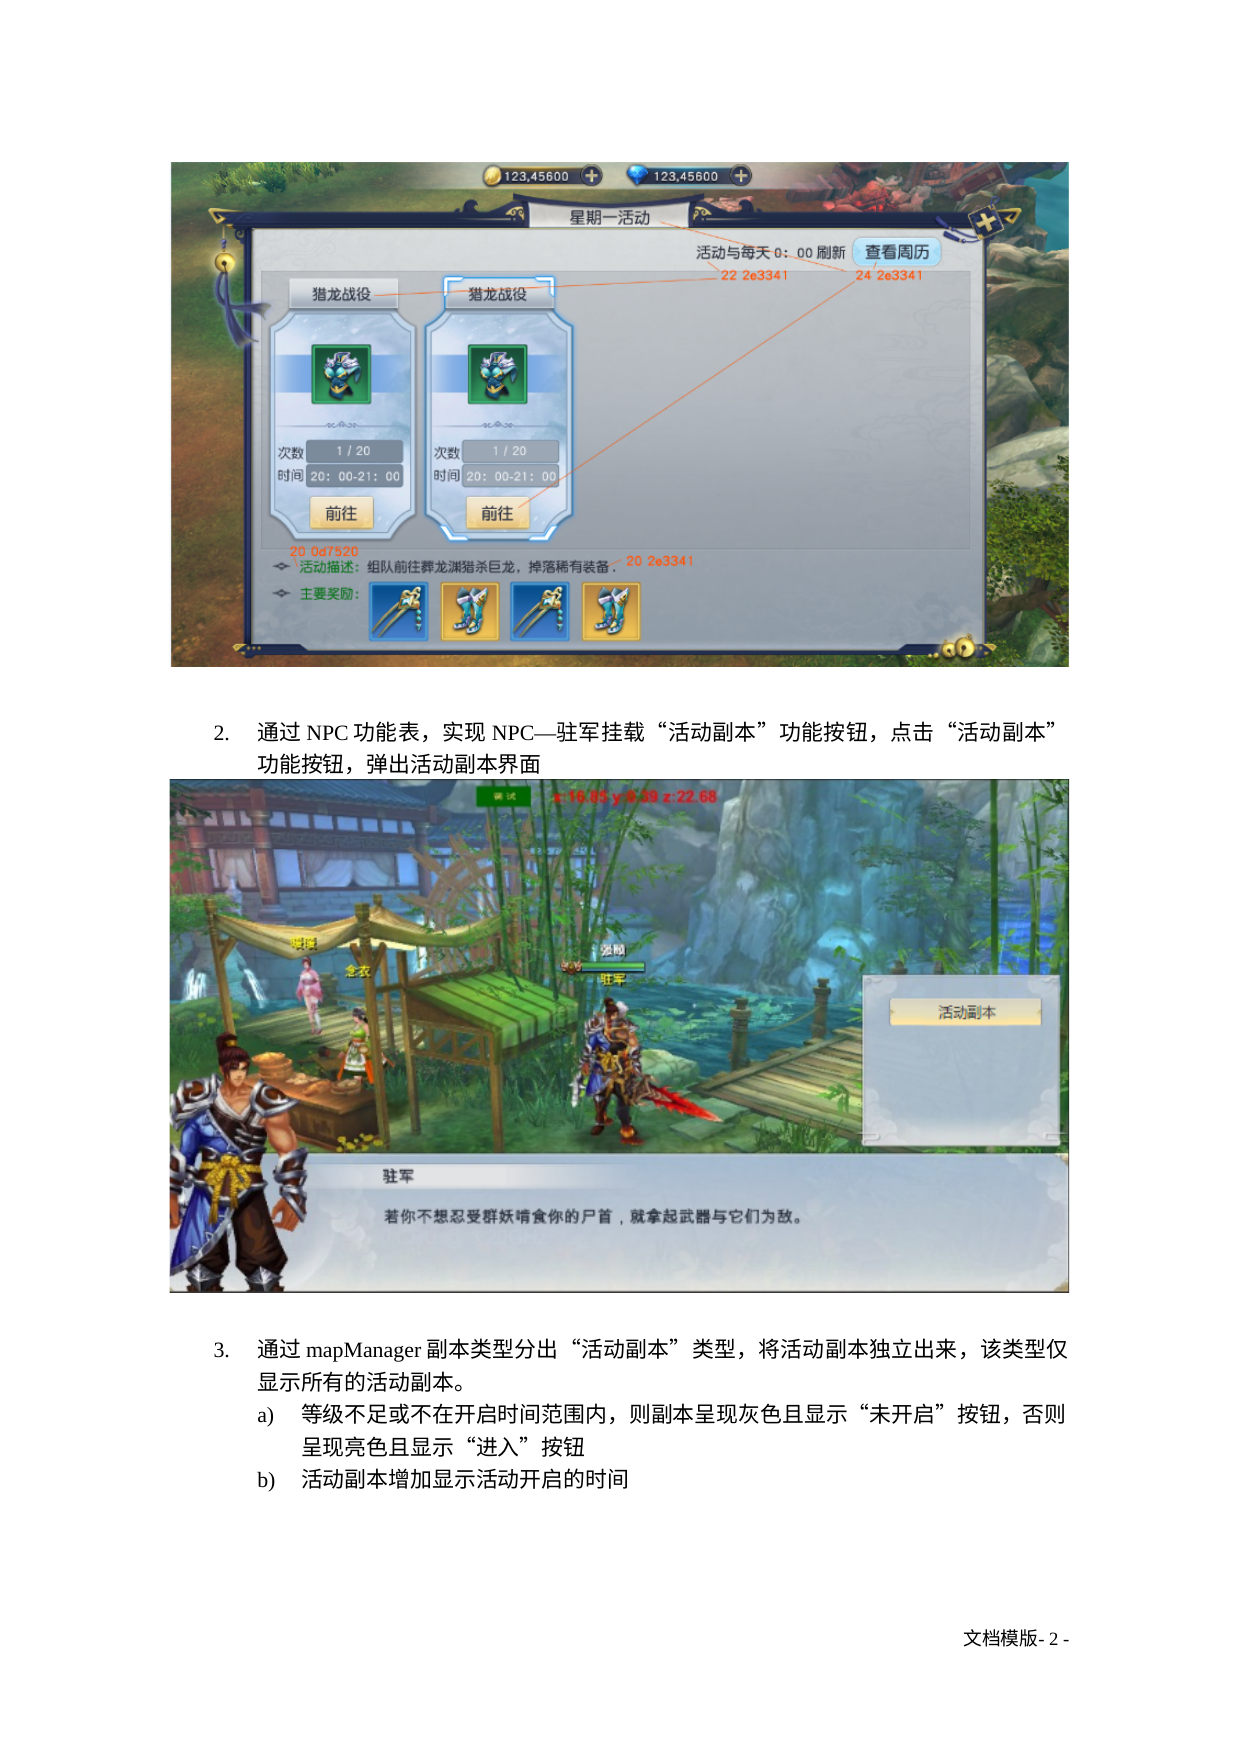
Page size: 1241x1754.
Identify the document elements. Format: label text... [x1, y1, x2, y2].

picture [169, 779, 1070, 1293]
list 活动副本增加显示活动开启的时间 [257, 1462, 1069, 1494]
list 通过NPC功能表，实现NPC—驻军挂载“活动副本”功能按钮，点击“活动副本”功能按钮，弹出活动副本界面 [213, 714, 1069, 779]
picture [169, 162, 1070, 667]
list 等级不足或不在开启时间范围内，则副本呈现灰色且显示“未开启”按钮，否则呈现亮色且显示“进入”按钮 [257, 1397, 1069, 1462]
list 通过mapManager副本类型分出“活动副本”类型，将活动副本独立出来，该类型仅显示所有的活动副本。 [213, 1332, 1069, 1397]
